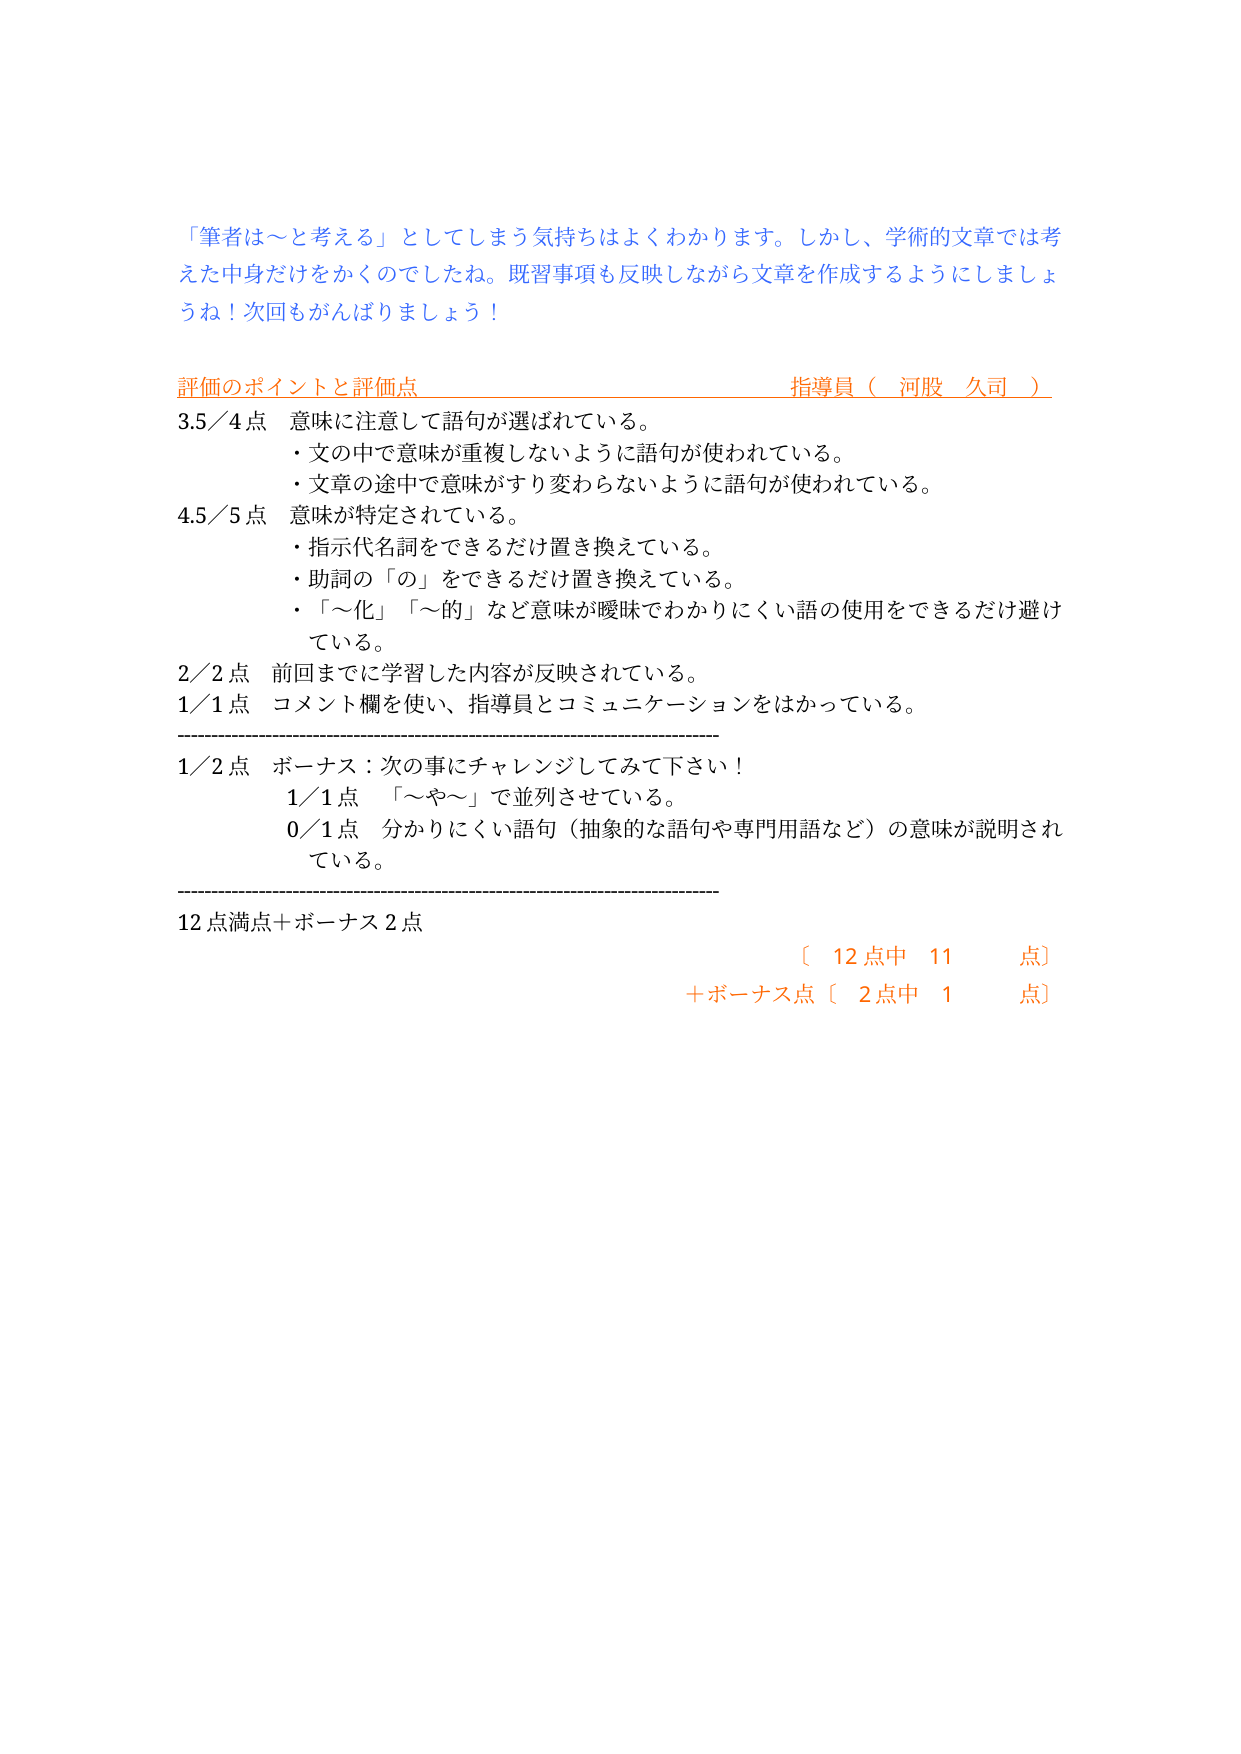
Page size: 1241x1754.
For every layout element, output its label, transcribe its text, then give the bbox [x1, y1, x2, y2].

text -------------------------------------------------------------------------------- [177, 875, 1063, 905]
text 12点満点＋ボーナス2点 [177, 905, 1063, 937]
text 0／1点 分かりにくい語句（抽象的な語句や専門用語など）の意味が説明されている。 [287, 812, 1063, 875]
text ・指示代名詞をできるだけ置き換えている。 [287, 530, 1063, 562]
text ・文の中で意味が重複しないように語句が使われている。 [287, 436, 1063, 467]
text -------------------------------------------------------------------------------- [177, 719, 1063, 749]
text 1／2点 ボーナス：次の事にチャレンジしてみて下さい！ [177, 749, 1063, 781]
text 2／2点 前回までに学習した内容が反映されている。 [177, 656, 1063, 688]
text ・「～化」「～的」など意味が曖昧でわかりにくい語の使用をできるだけ避けている。 [287, 593, 1063, 656]
text 1／1点 「～や～」で並列させている。 [287, 781, 1063, 812]
text 〔 12 点中 11 点〕 [177, 937, 1063, 974]
text 4.5／5点 意味が特定されている。 [177, 499, 1063, 530]
text 1／1点 コメント欄を使い、指導員とコミュニケーションをはかっている。 [177, 688, 1063, 719]
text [177, 217, 1063, 329]
text 3.5／4点 意味に注意して語句が選ばれている。 [177, 404, 1063, 436]
text 評価のポイントと評価点 指導員（ 河股 久司 ） [177, 367, 1063, 404]
text ＋ボーナス点〔 2点中 1 点〕 [177, 974, 1063, 1012]
text ・文章の途中で意味がすり変わらないように語句が使われている。 [287, 467, 1063, 499]
text ・助詞の「の」をできるだけ置き換えている。 [287, 562, 1063, 593]
